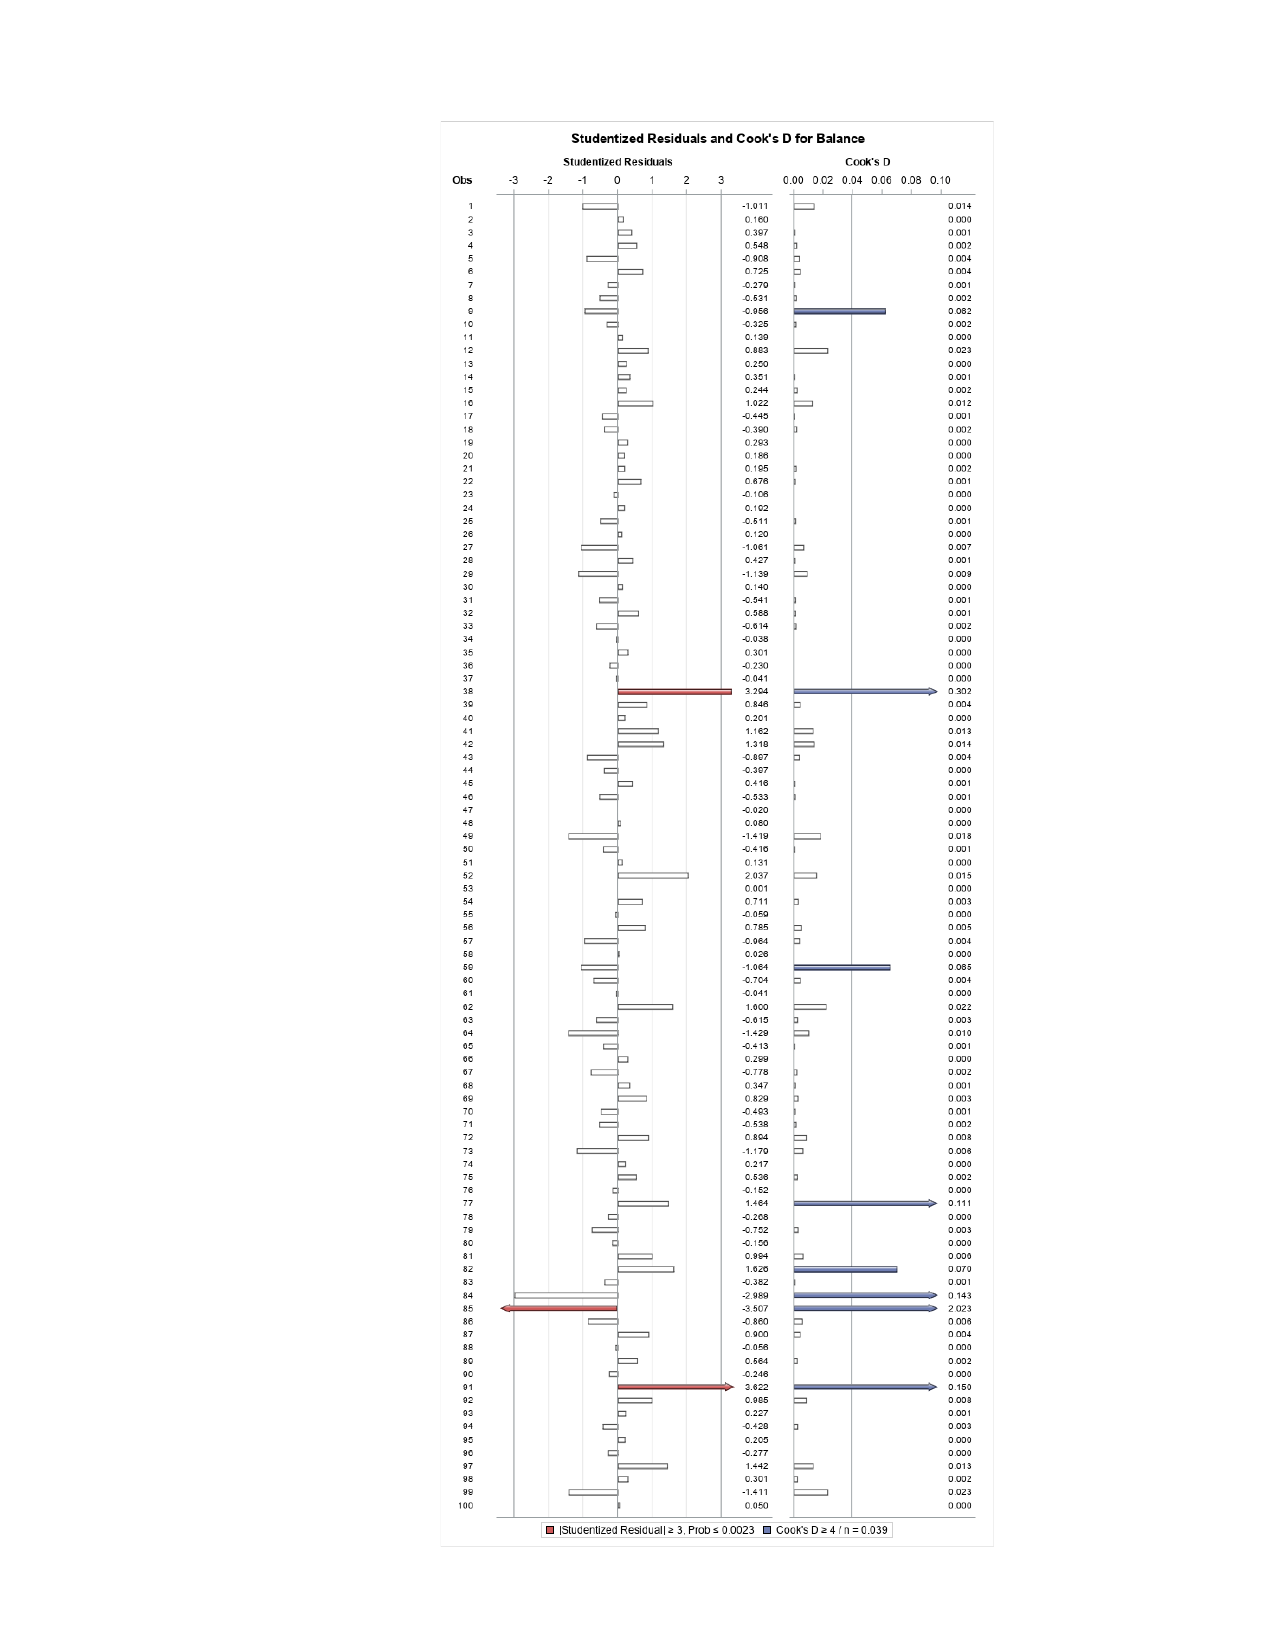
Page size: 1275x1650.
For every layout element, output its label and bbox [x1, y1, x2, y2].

picture [440, 121, 994, 1547]
